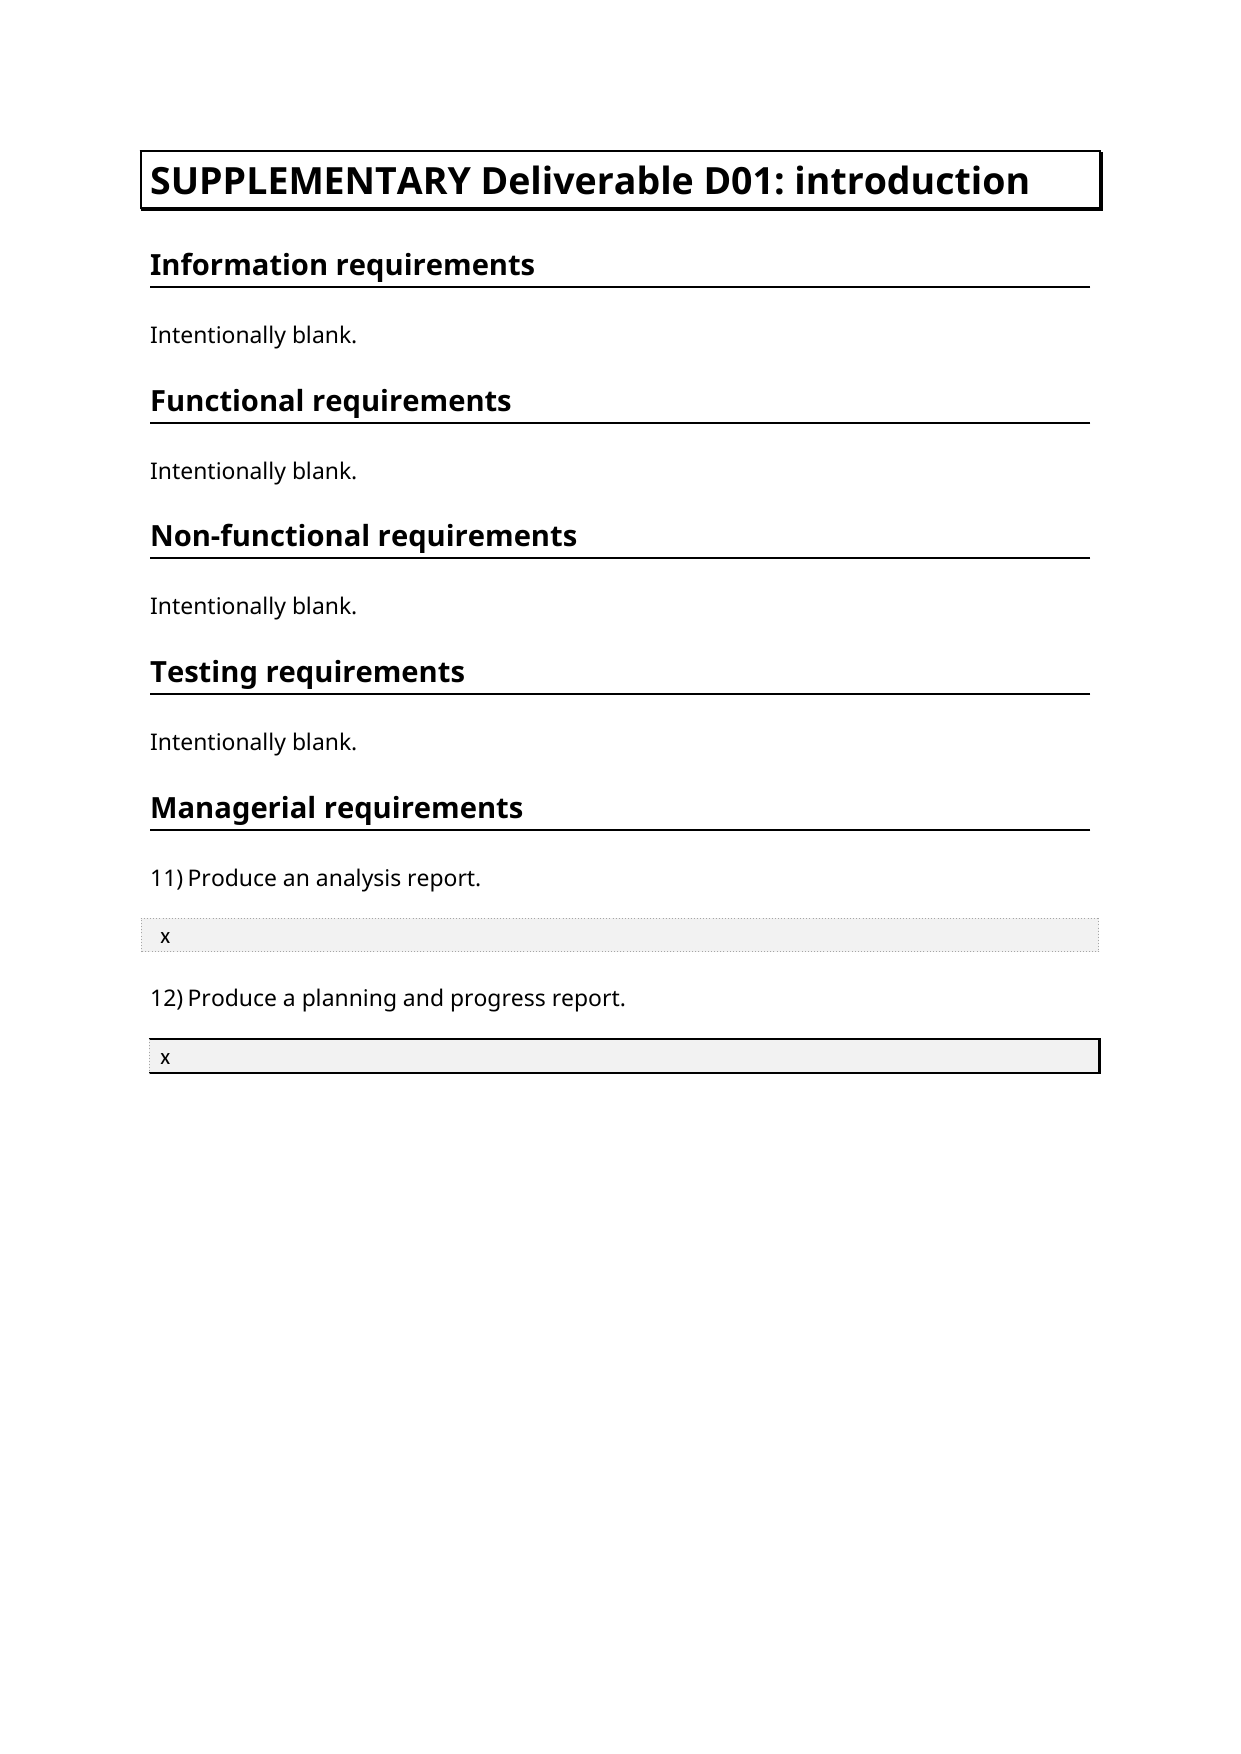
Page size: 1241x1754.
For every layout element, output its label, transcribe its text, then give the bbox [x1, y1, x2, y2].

subtitle Non-functional requirements [150, 516, 1090, 557]
text Intentionally blank. [150, 590, 1090, 622]
subtitle Information requirements [150, 244, 1090, 286]
subtitle Managerial requirements [150, 787, 1090, 829]
list Produce an analysis report. [150, 862, 1090, 893]
list Produce a planning and progress report. [150, 982, 1090, 1013]
subtitle SUPPLEMENTARY Deliverable D01: introduction [142, 152, 1099, 207]
text Intentionally blank. [150, 726, 1090, 757]
subtitle Functional requirements [150, 380, 1090, 422]
text Intentionally blank. [150, 319, 1090, 350]
subtitle Testing requirements [150, 651, 1090, 693]
text Intentionally blank. [150, 454, 1090, 486]
